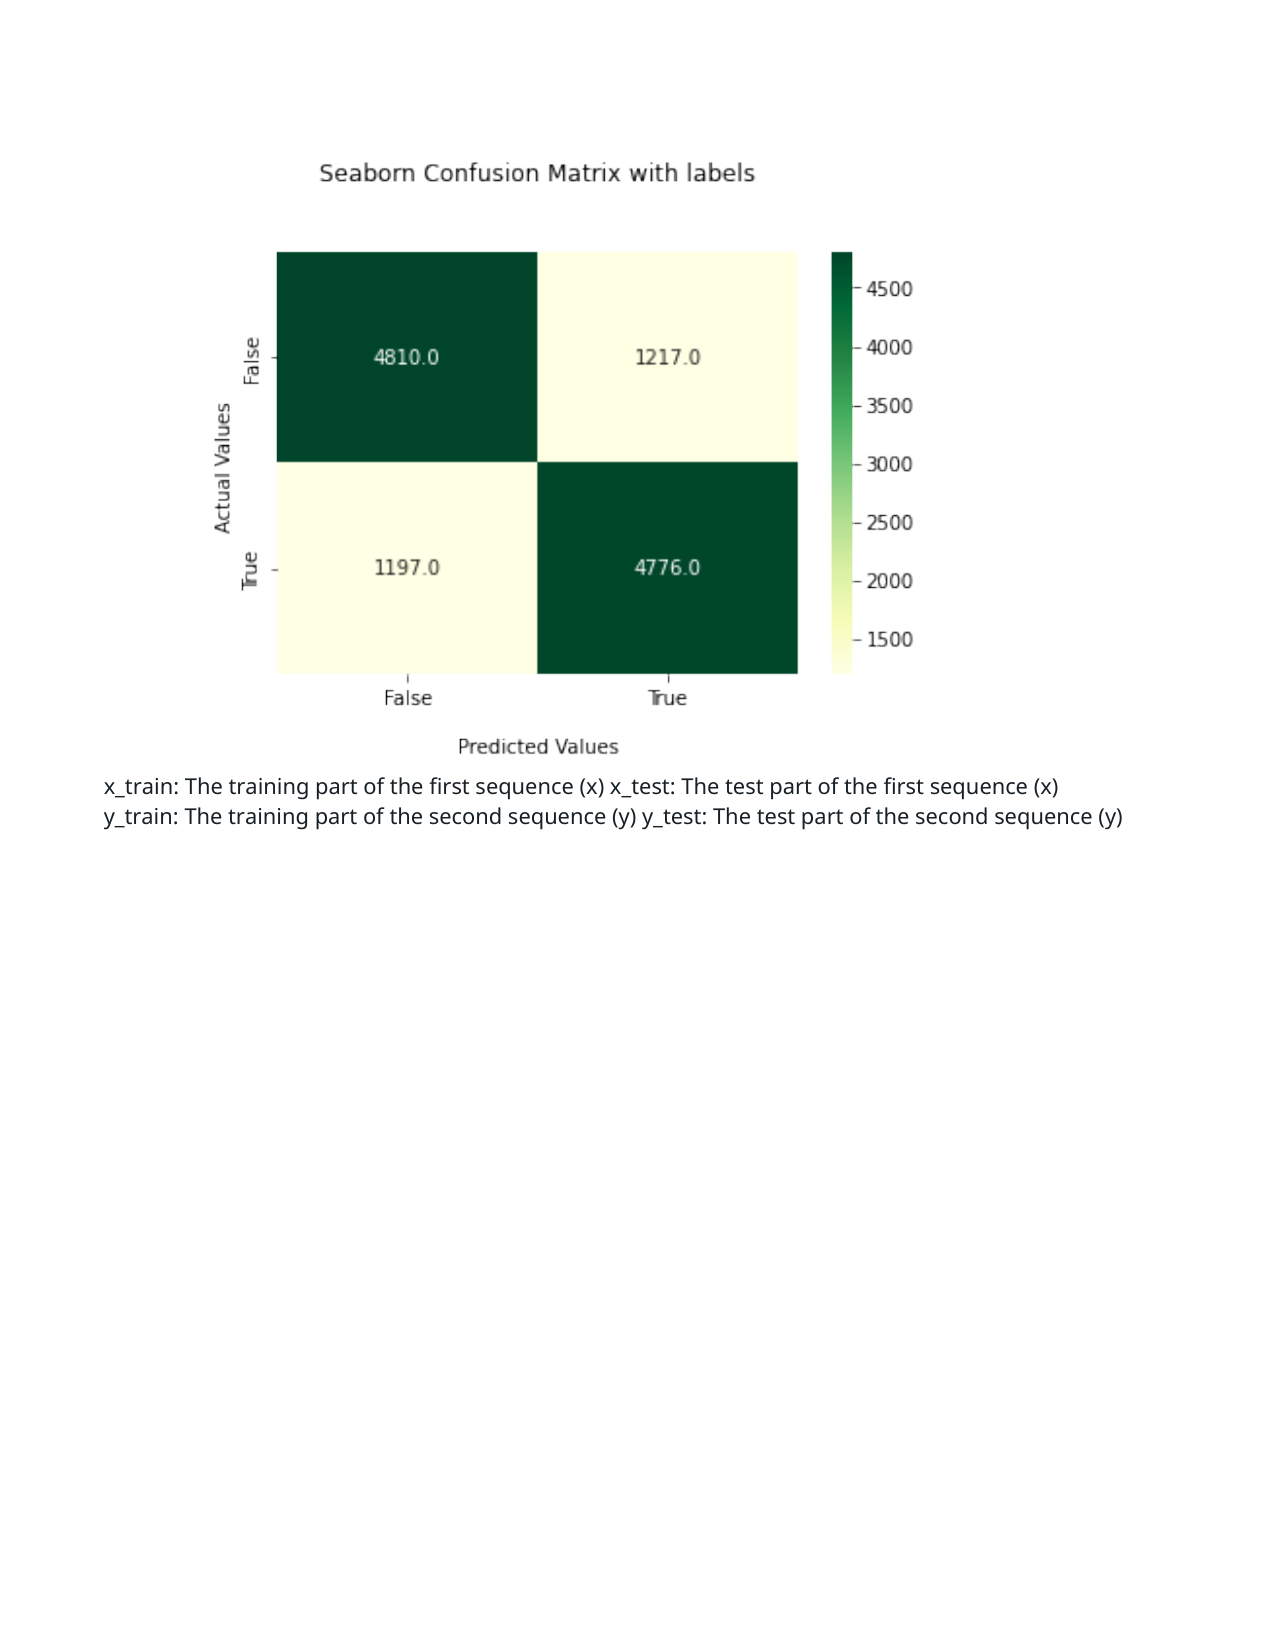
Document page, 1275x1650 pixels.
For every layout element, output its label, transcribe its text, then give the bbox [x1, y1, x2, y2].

picture [203, 150, 929, 772]
